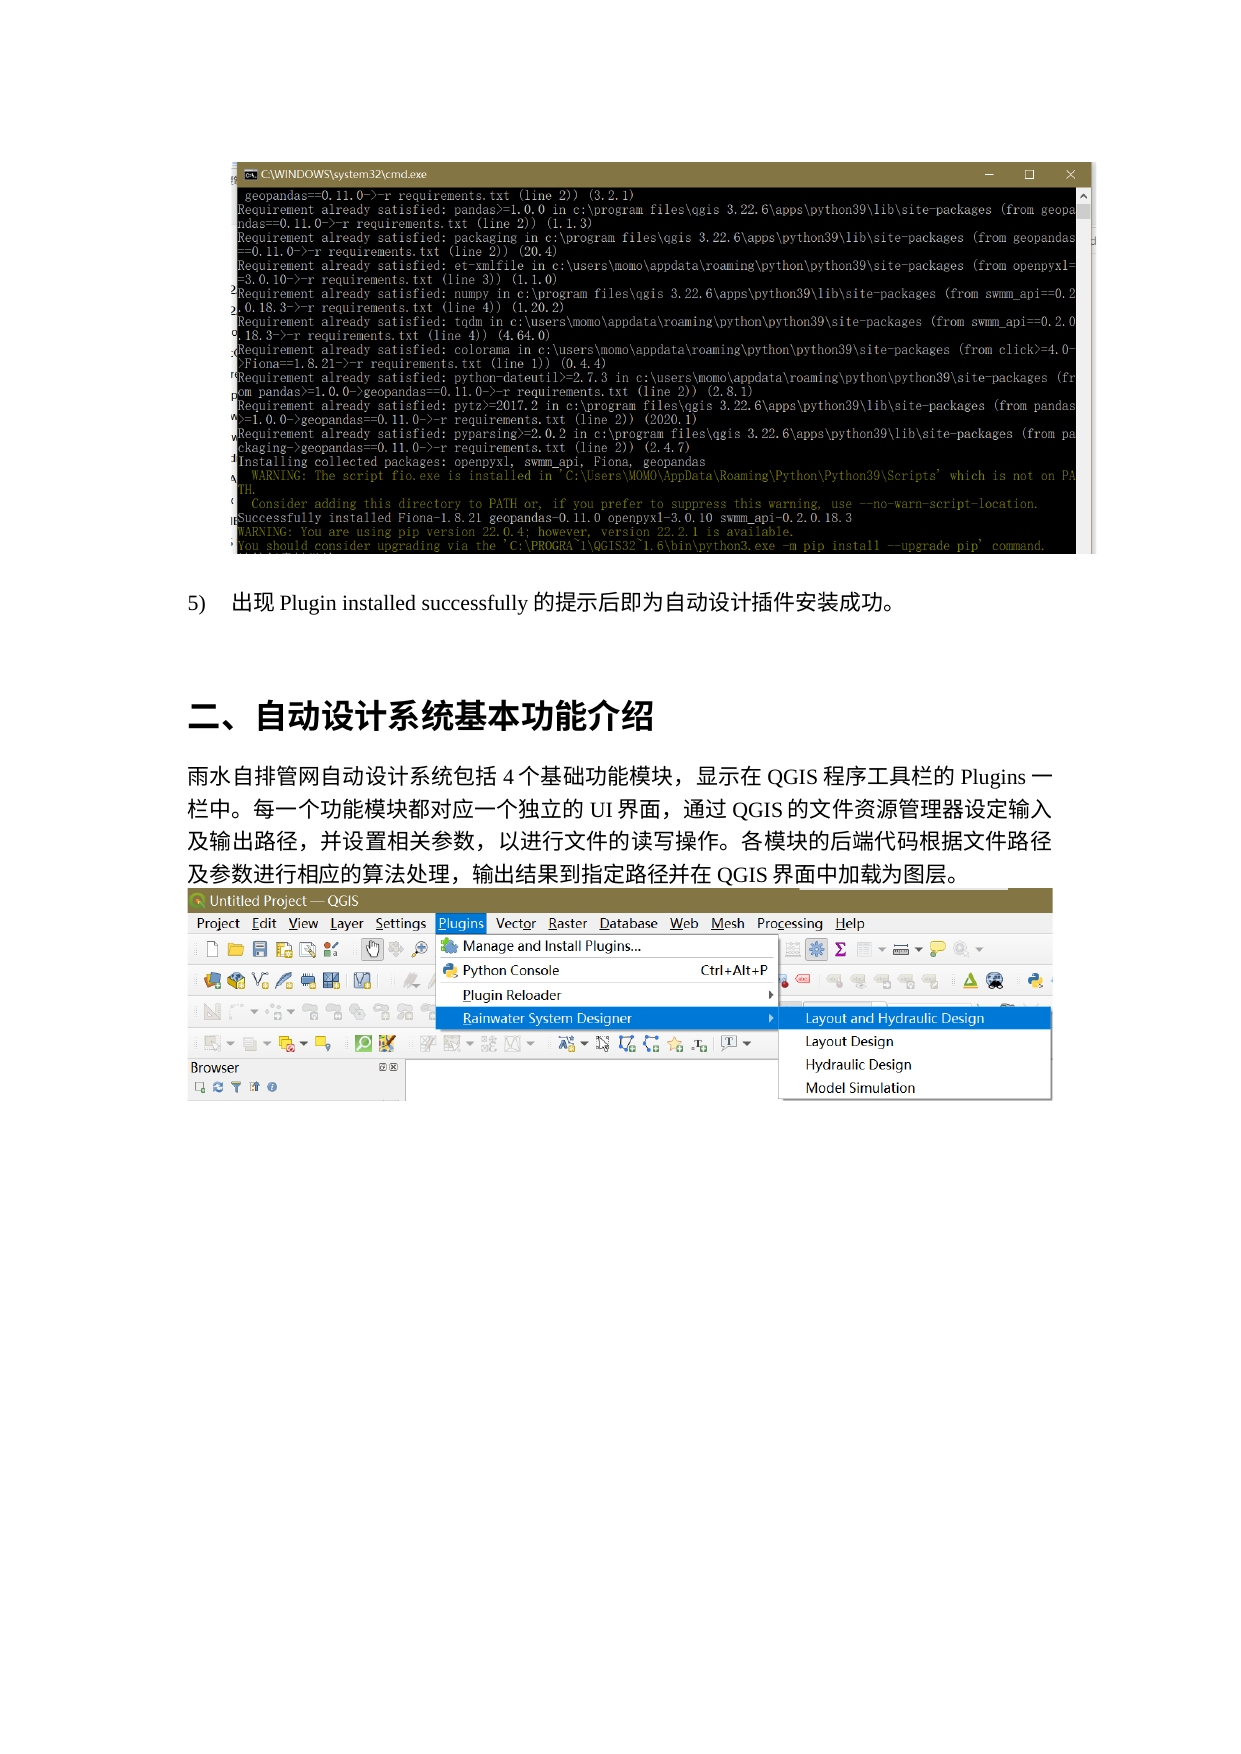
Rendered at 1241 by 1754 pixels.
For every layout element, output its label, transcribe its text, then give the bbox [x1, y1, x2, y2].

list 出现Plugin installed successfully的提示后即为自动设计插件安装成功。 [187, 584, 1053, 617]
picture [187, 888, 1053, 1101]
text 二、自动设计系统基本功能介绍 [187, 682, 1053, 747]
picture [231, 162, 1097, 554]
text 雨水自排管网自动设计系统包括4个基础功能模块，显示在QGIS程序工具栏的Plugins一栏中。每一个功能模块都对应一个独立的UI界面，通过QGIS的文件资源管理器设定输入及输出路径，并设置相关参数，以进行文件的读写操作。各模块的后端代码根据文件路径及参数进行相应的算法处理，输出结果到指定路径并在QGIS界面中加载为图层。 [187, 759, 1053, 888]
